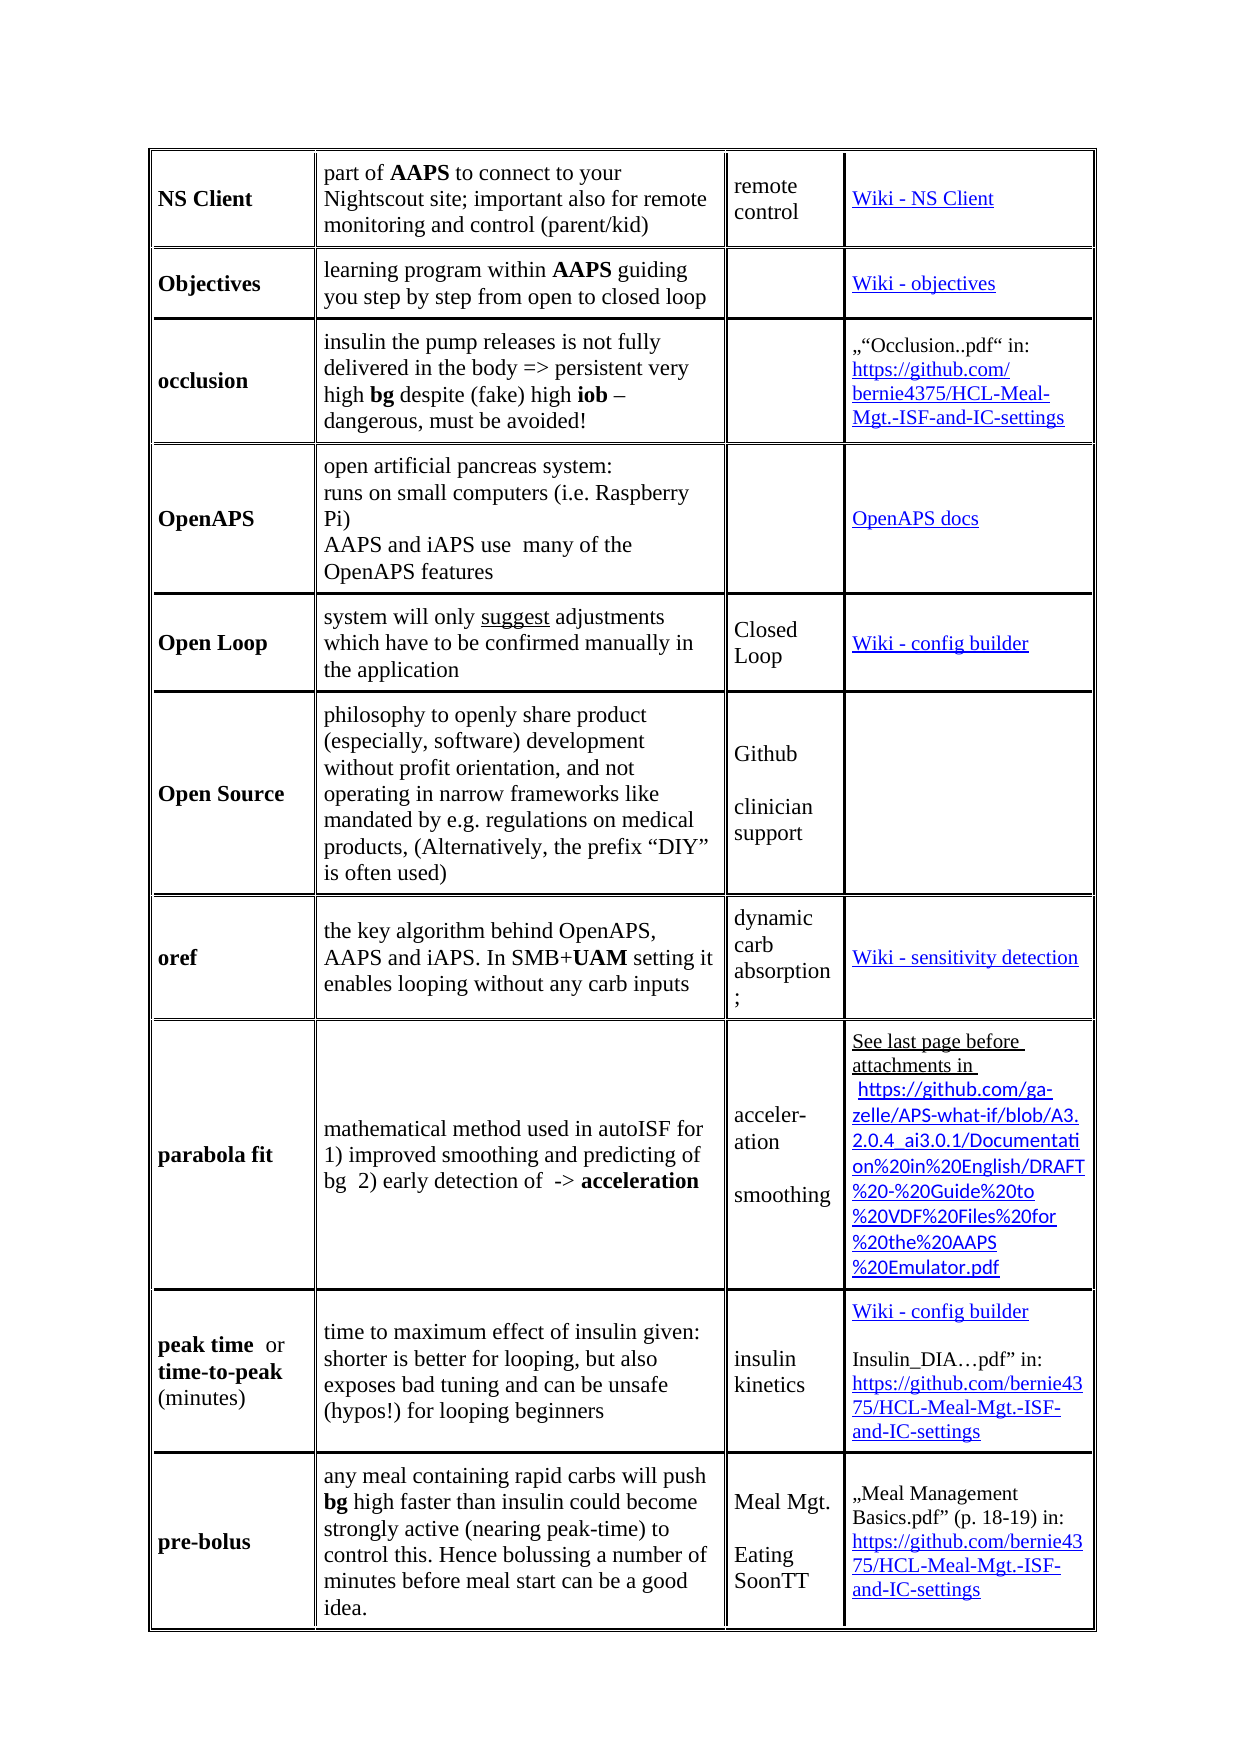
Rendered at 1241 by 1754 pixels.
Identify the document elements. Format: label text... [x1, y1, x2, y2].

table_cell OpenAPS [152, 441, 314, 592]
table_cell peak time or time-to-peak (minutes) [150, 1288, 314, 1451]
table_cell time to maximum effect of insulin given: shorter is better for looping, but also exposes bad tuning and can be unsafe (hypos!) for looping beginners [317, 1291, 724, 1451]
table_cell „“Occlusion..pdf“ in: https://github.com/bernie4375/HCL-Meal-Mgt.-ISF-and-IC-settings [846, 317, 1093, 441]
table_cell [728, 445, 843, 592]
table_cell Wiki - sensitivity detection [846, 893, 1094, 1017]
table_cell [846, 690, 1093, 893]
table_cell OpenAPS docs [846, 441, 1094, 592]
table_cell insulin kinetics [728, 1291, 843, 1451]
table_cell parabola fit [152, 1018, 314, 1288]
table_cell oref [152, 893, 314, 1017]
table_cell See last page before attachments in https://github.com/ga-zelle/APS-what-if/blob/A3.2.0.4_ai3.0.1/Documentation%20in%20English/DRAFT%20-%20Guide%20to%20VDF%20Files%20for%20the%20AAPS%20Emulator.pdf [846, 1018, 1094, 1288]
table_cell Objectives [150, 246, 316, 317]
table_cell [728, 249, 843, 317]
table_cell occlusion [152, 317, 314, 441]
table_cell Closed Loop [728, 595, 843, 690]
table_cell Meal Mgt. Eating SoonTT [726, 1454, 844, 1628]
table_cell philosophy to openly share product (especially, software) development without profit orientation, and not operating in narrow frameworks like mandated by e.g. regulations on medical products, (Alternatively, the prefix “DIY” is often used) [317, 693, 724, 893]
table_cell Github clinician support [728, 693, 843, 893]
table_cell NS Client [152, 151, 316, 246]
table_cell „Meal Management Basics.pdf” (p. 18-19) in: https://github.com/bernie4375/HCL-Meal-Mgt.-ISF-and-IC-settings [844, 1451, 1093, 1628]
table_cell system will only suggest adjustments which have to be confirmed manually in the application [317, 595, 724, 690]
table_cell Wiki - config builder Insulin_DIA…pdf” in: https://github.com/bernie4375/HCL-Meal-Mgt.-ISF-and-IC-settings [846, 1288, 1095, 1451]
table_cell any meal containing rapid carbs will push bg high faster than insulin could become strongly active (nearing peak-time) to control this. Hence bolussing a number of minutes before meal start can be a good idea. [316, 1451, 726, 1628]
table_cell remote control [726, 151, 844, 246]
table_cell Wiki - config builder [846, 592, 1093, 690]
table_cell Wiki - objectives [844, 246, 1095, 317]
table_cell Open Loop [152, 592, 314, 690]
table_cell Wiki - NS Client [844, 151, 1093, 246]
table_cell the key algorithm behind OpenAPS, AAPS and iAPS. In SMB+UAM setting it enables looping without any carb inputs [317, 897, 724, 1017]
table_cell acceler-ation smoothing [728, 1021, 843, 1288]
table_cell part of AAPS to connect to your Nightscout site; important also for remote monitoring and control (parent/kid) [316, 149, 726, 246]
table_cell Open Source [152, 690, 314, 893]
table_cell dynamic carb absorption; [728, 897, 843, 1017]
table_cell pre-bolus [152, 1451, 316, 1628]
table_cell open artificial pancreas system: runs on small computers (i.e. Raspberry Pi) AAPS and iAPS use many of the OpenAPS features [317, 445, 724, 592]
table_cell mathematical method used in autoISF for 1) improved smoothing and predicting of bg 2) early detection of -> acceleration [317, 1021, 724, 1288]
table_cell learning program within AAPS guiding you step by step from open to closed loop [317, 249, 724, 317]
table_cell [728, 320, 843, 441]
table_cell insulin the pump releases is not fully delivered in the body => persistent very high bg despite (fake) high iob – dangerous, must be avoided! [317, 320, 724, 441]
